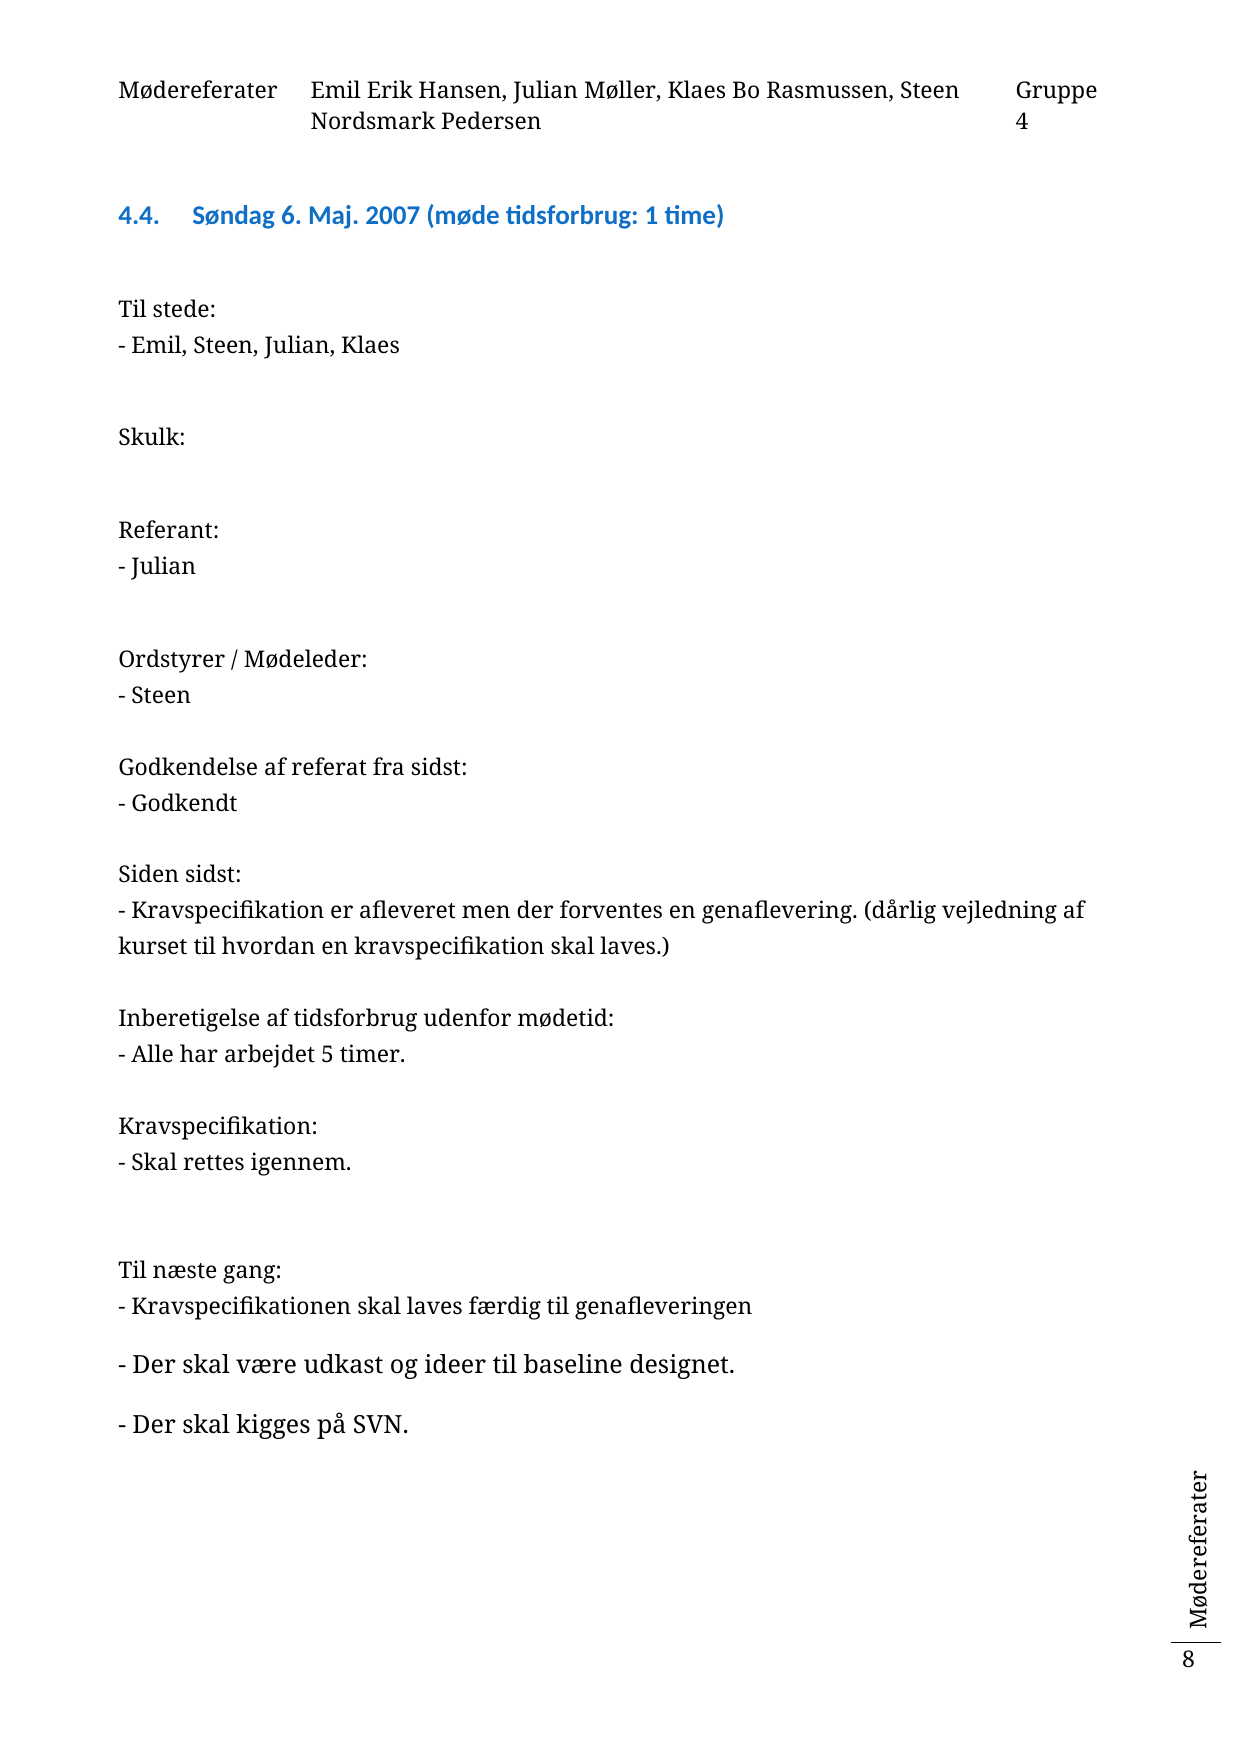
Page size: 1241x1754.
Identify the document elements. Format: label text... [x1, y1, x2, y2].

text - Der skal være udkast og ideer til baseline designet. [118, 1346, 1122, 1380]
text Til stede: - Emil, Steen, Julian, Klaes [118, 293, 1122, 396]
text Ordstyrer / Mødeleder: - Steen Godkendelse af referat fra sidst: - Godkendt Siden sidst: - Kravspecifikation er afleveret men der forventes en genaflevering. (dårlig vejledning af kurset til hvordan en kravspecifikation skal laves.) Inberetigelse af tidsforbrug udenfor mødetid: - Alle har arbejdet 5 timer. Kravspecifikation: - Skal rettes igennem. Til næste gang: - Kravspecifikationen skal laves færdig til genafleveringen [118, 643, 1122, 1321]
subtitle Søndag 6. Maj. 2007 (møde tidsforbrug: 1 time) [118, 198, 1122, 231]
text Referant: - Julian [118, 514, 1122, 617]
text - Der skal kigges på SVN. [118, 1406, 1122, 1440]
text Skulk: [118, 421, 1122, 488]
